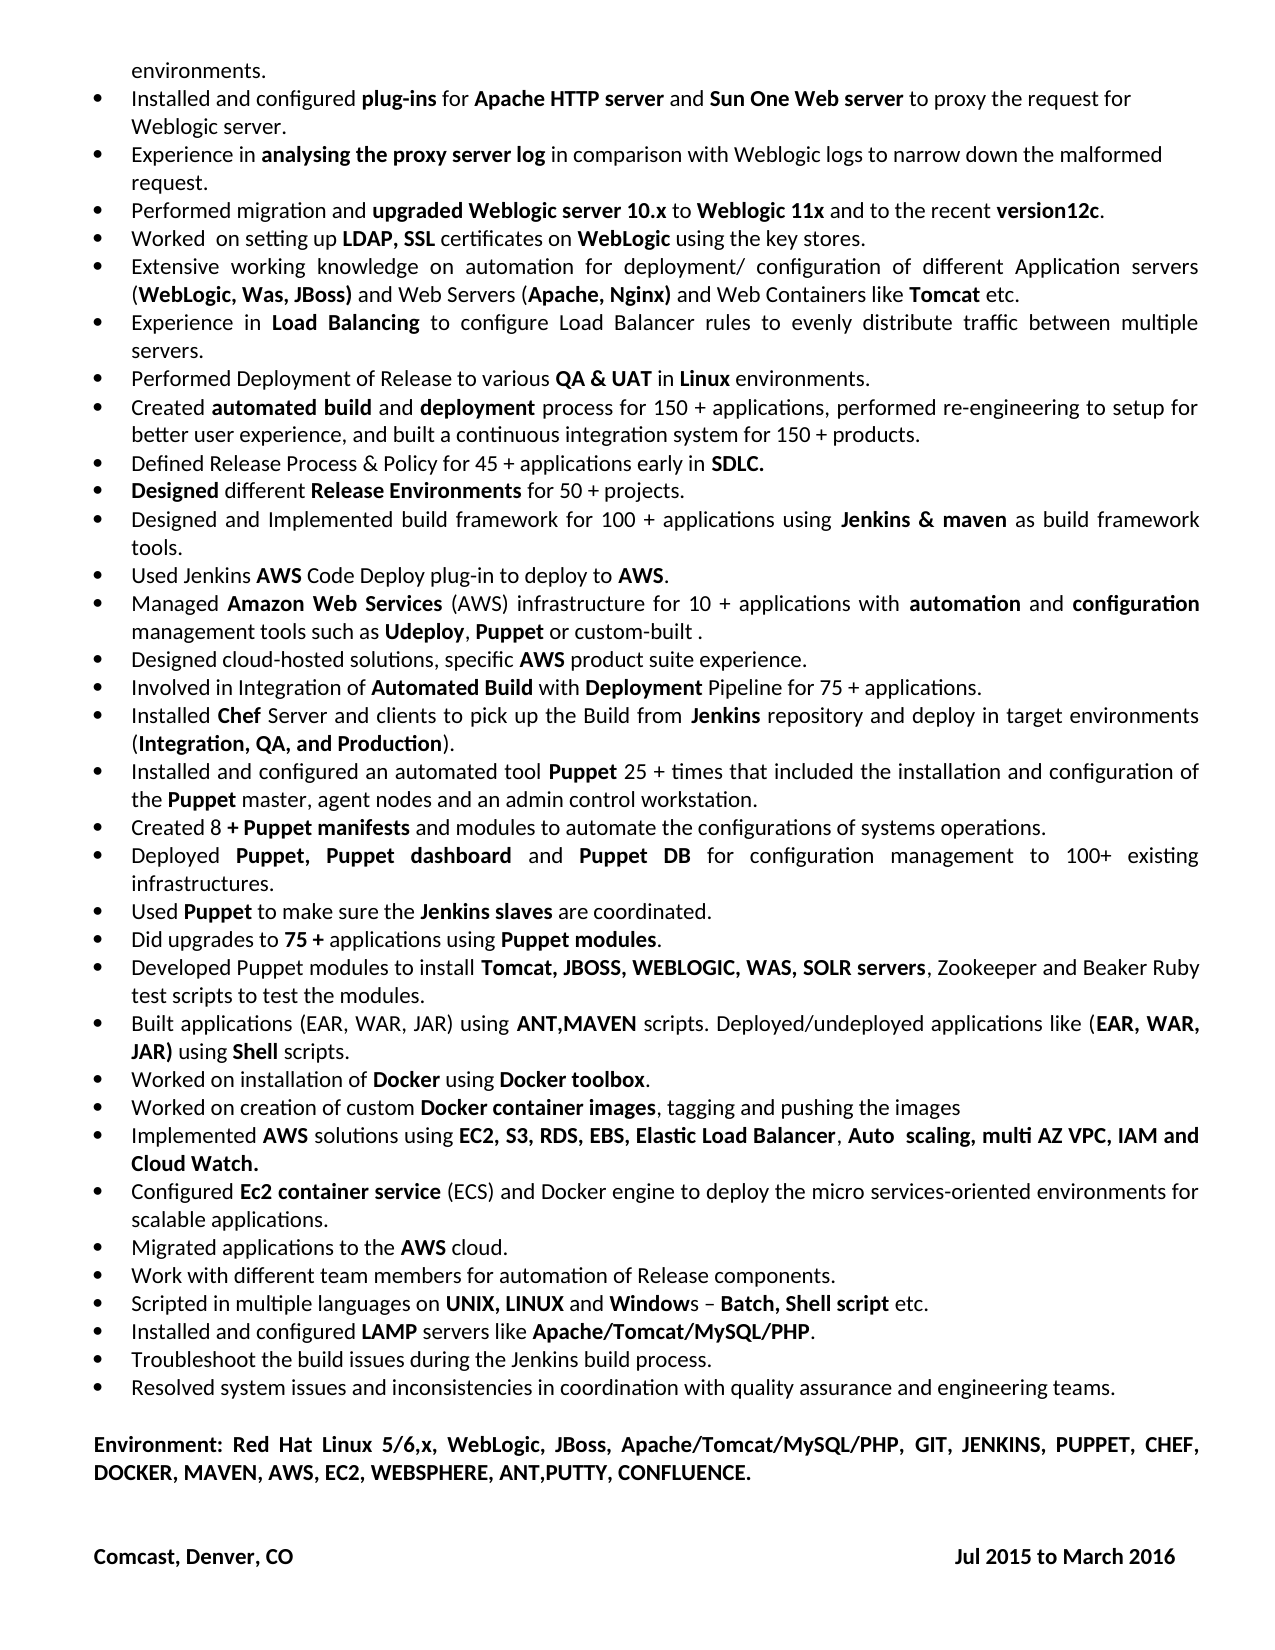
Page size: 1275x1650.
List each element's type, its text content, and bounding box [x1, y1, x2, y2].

list Deployed Puppet, Puppet dashboard and Puppet DB for configuration management to 100+ existing infrastructures. [94, 841, 1200, 897]
list Built applications (EAR, WAR, JAR) using ANT,MAVEN scripts. Deployed/undeployed applications like (EAR, WAR, JAR) using Shell scripts. [94, 1009, 1200, 1065]
text Environment: Red Hat Linux 5/6,x, WebLogic, JBoss, Apache/Tomcat/MySQL/PHP, GIT, JENKINS, PUPPET, CHEF, DOCKER, MAVEN, AWS, EC2, WEBSPHERE, ANT,PUTTY, CONFLUENCE. [94, 1430, 1200, 1486]
list Did upgrades to 75 + applications using Puppet modules. [94, 925, 1200, 953]
list Experience in Load Balancing to configure Load Balancer rules to evenly distribute traffic between multiple servers. [94, 308, 1200, 364]
list Installed and configured LAMP servers like Apache/Tomcat/MySQL/PHP. [94, 1317, 1200, 1345]
list Designed cloud-hosted solutions, specific AWS product suite experience. [94, 645, 1200, 673]
list Configured Ec2 container service (ECS) and Docker engine to deploy the micro services-oriented environments for scalable applications. [94, 1177, 1200, 1233]
text Comcast, Denver, CO Jul 2015 to March 2016 [94, 1542, 1200, 1570]
list Scripted in multiple languages on UNIX, LINUX and Windows – Batch, Shell script etc. [94, 1289, 1200, 1317]
list Worked on installation of Docker using Docker toolbox. [94, 1065, 1200, 1093]
list Created 8 + Puppet manifests and modules to automate the configurations of systems operations. [94, 813, 1200, 841]
list Performed migration and upgraded Weblogic server 10.x to Weblogic 11x and to the recent version12c. [94, 196, 1200, 224]
list Created automated build and deployment process for 150 + applications, performed re-engineering to setup for better user experience, and built a continuous integration system for 150 + products. [94, 393, 1200, 449]
list Worked on setting up LDAP, SSL certificates on WebLogic using the key stores. [94, 224, 1200, 252]
list Managed Amazon Web Services (AWS) infrastructure for 10 + applications with automation and configuration management tools such as Udeploy, Puppet or custom-built . [94, 589, 1200, 645]
list Installed and configured plug-ins for Apache HTTP server and Sun One Web server to proxy the request for Weblogic server. [94, 84, 1200, 140]
list Work with different team members for automation of Release components. [94, 1261, 1200, 1289]
list Performed Deployment of Release to various QA & UAT in Linux environments. [94, 364, 1200, 393]
list Used Jenkins AWS Code Deploy plug-in to deploy to AWS. [94, 561, 1200, 589]
list Migrated applications to the AWS cloud. [94, 1233, 1200, 1261]
list Troubleshoot the build issues during the Jenkins build process. [94, 1345, 1200, 1373]
list Used Puppet to make sure the Jenkins slaves are coordinated. [94, 897, 1200, 925]
list Designed different Release Environments for 50 + projects. [94, 477, 1200, 505]
list Implemented AWS solutions using EC2, S3, RDS, EBS, Elastic Load Balancer, Auto scaling, multi AZ VPC, IAM and Cloud Watch. [94, 1121, 1200, 1177]
list Worked on creation of custom Docker container images, tagging and pushing the images [94, 1093, 1200, 1121]
list Involved in Integration of Automated Build with Deployment Pipeline for 75 + applications. [94, 673, 1200, 701]
list Installed Chef Server and clients to pick up the Build from Jenkins repository and deploy in target environments (Integration, QA, and Production). [94, 701, 1200, 757]
list Designed and Implemented build framework for 100 + applications using Jenkins & maven as build framework tools. [94, 505, 1200, 561]
list Developed Puppet modules to install Tomcat, JBOSS, WEBLOGIC, WAS, SOLR servers, Zookeeper and Beaker Ruby test scripts to test the modules. [94, 953, 1200, 1009]
list Defined Release Process & Policy for 45 + applications early in SDLC. [94, 449, 1200, 477]
list Installed and configured an automated tool Puppet 25 + times that included the installation and configuration of the Puppet master, agent nodes and an admin control workstation. [94, 757, 1200, 813]
list Extensive working knowledge on automation for deployment/ configuration of different Application servers (WebLogic, Was, JBoss) and Web Servers (Apache, Nginx) and Web Containers like Tomcat etc. [94, 252, 1200, 308]
list Experience in analysing the proxy server log in comparison with Weblogic logs to narrow down the malformed request. [94, 140, 1200, 196]
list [94, 56, 1200, 84]
list Resolved system issues and inconsistencies in coordination with quality assurance and engineering teams. [94, 1373, 1200, 1401]
